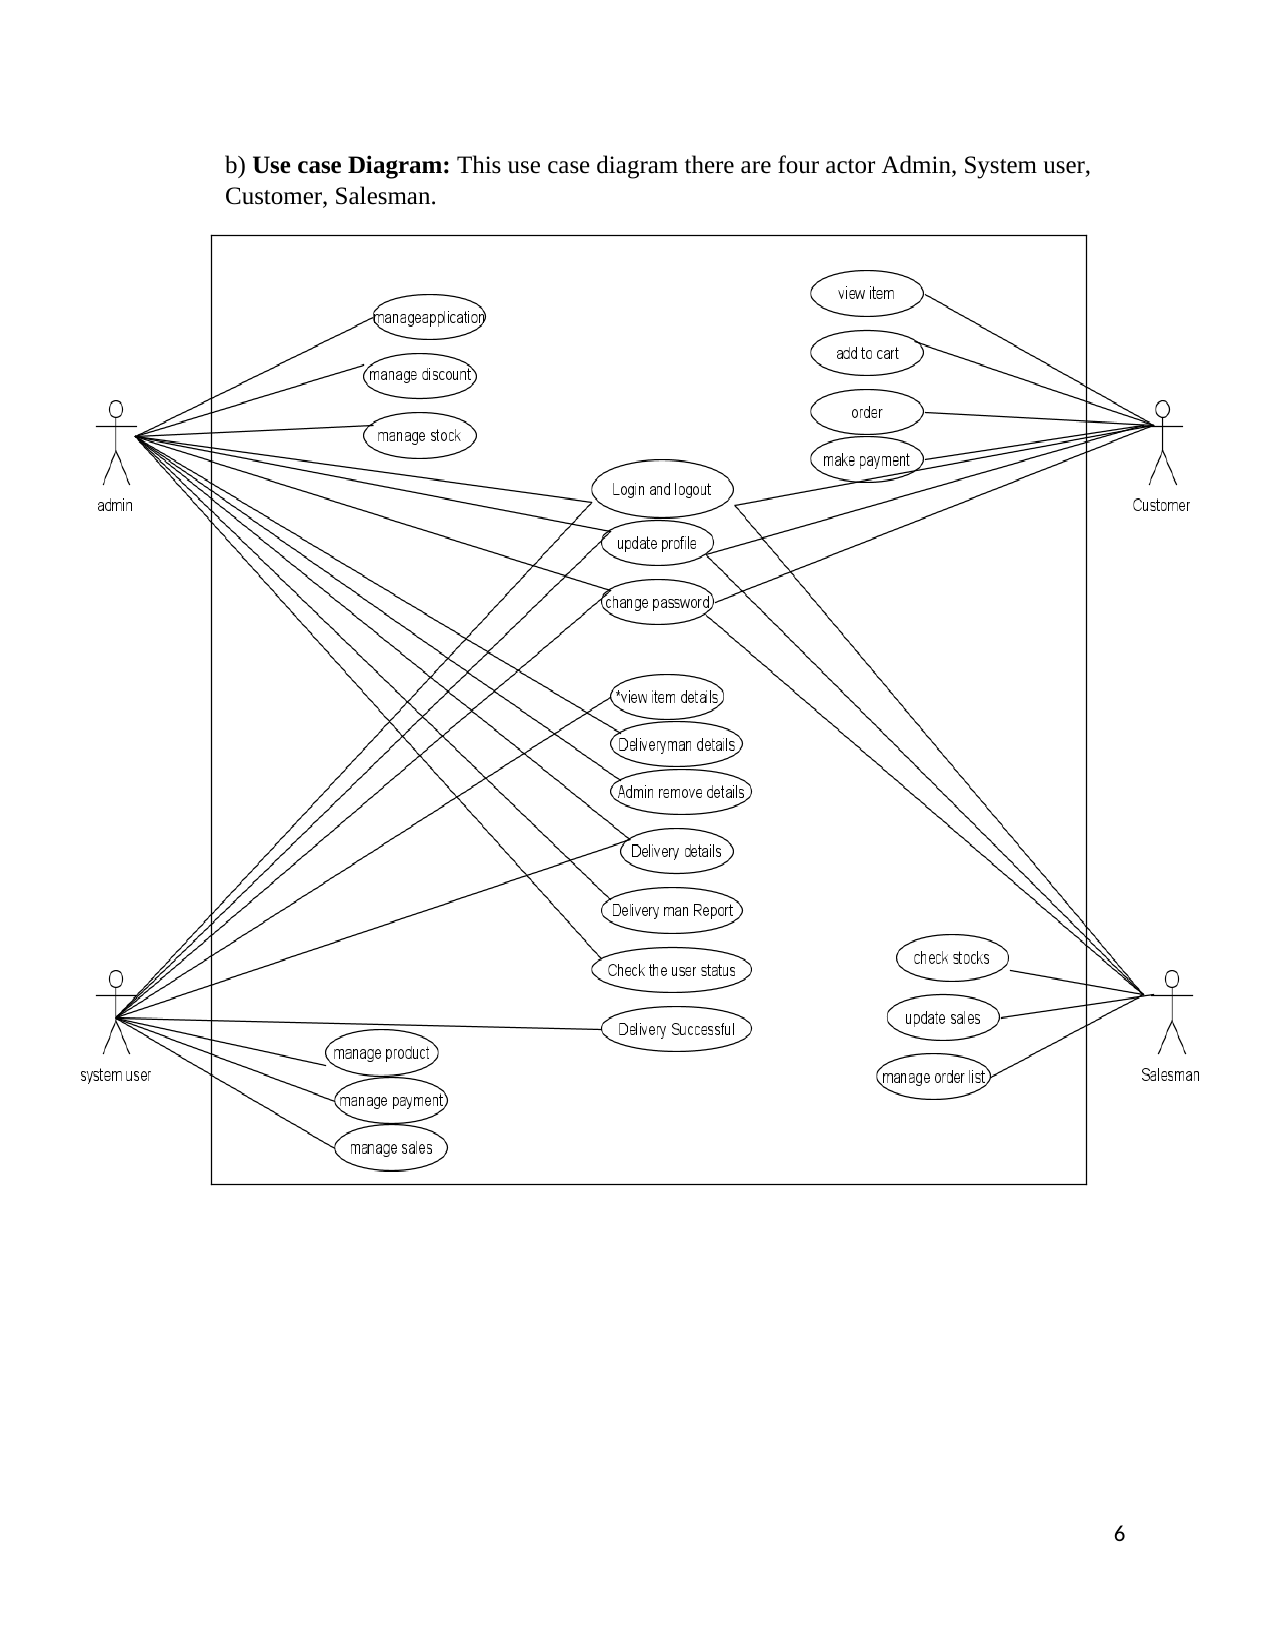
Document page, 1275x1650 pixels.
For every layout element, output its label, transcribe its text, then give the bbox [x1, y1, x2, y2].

picture [72, 232, 1200, 1187]
list b) Use case Diagram: This use case diagram there are four actor Admin, System user, Customer, Salesman. [225, 150, 1125, 210]
